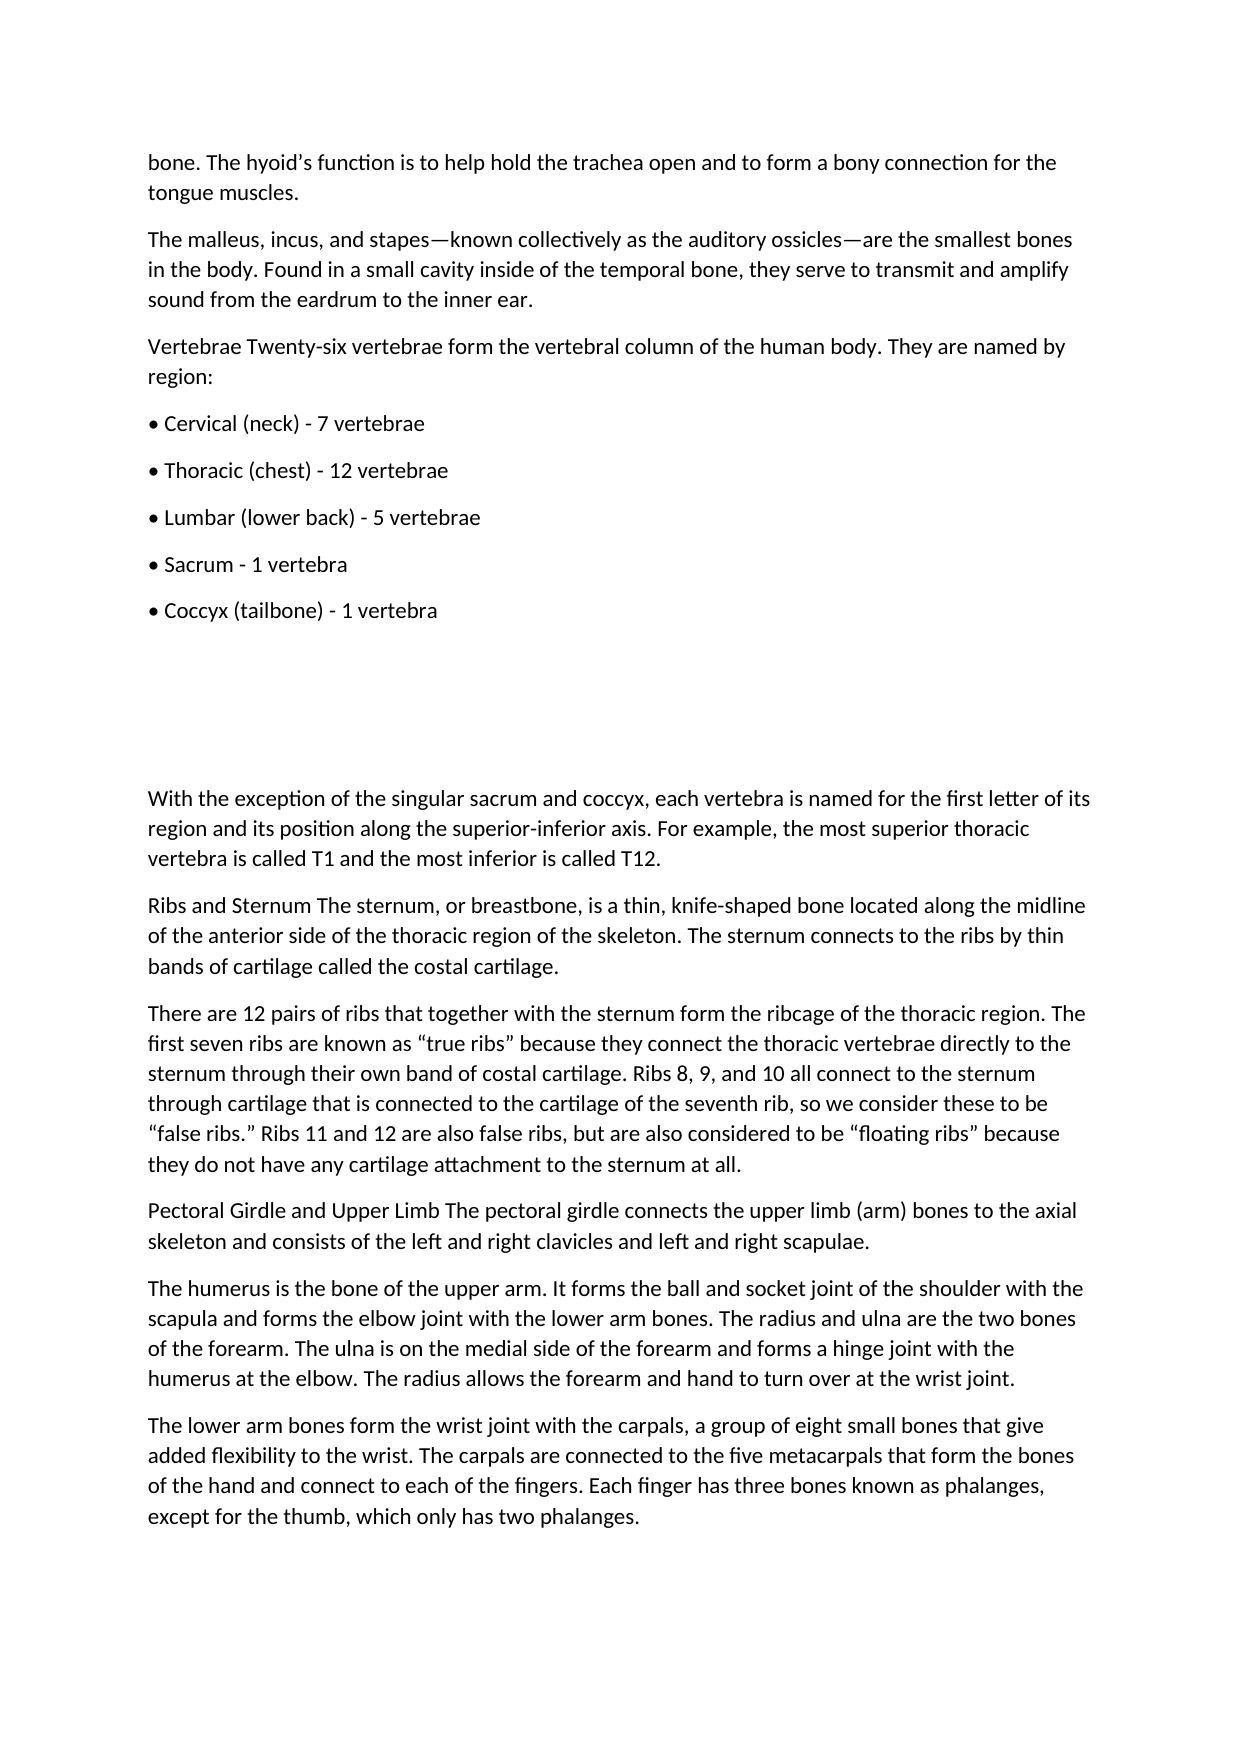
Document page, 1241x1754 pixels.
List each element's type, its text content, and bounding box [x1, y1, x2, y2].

text The malleus, incus, and stapes—known collectively as the auditory ossicles—are the smallest bones in the body. Found in a small cavity inside of the temporal bone, they serve to transmit and amplify sound from the eardrum to the inner ear. [148, 225, 1093, 313]
text • Thoracic (chest) - 12 vertebrae [148, 456, 1093, 484]
text The humerus is the bone of the upper arm. It forms the ball and socket joint of the shoulder with the scapula and forms the elbow joint with the lower arm bones. The radius and ulna are the two bones of the forearm. The ulna is on the medial side of the forearm and forms a hinge joint with the humerus at the elbow. The radius allows the forearm and hand to turn over at the wrist joint. [148, 1274, 1093, 1392]
text Pectoral Girdle and Upper Limb The pectoral girdle connects the upper limb (arm) bones to the axial skeleton and consists of the left and right clavicles and left and right scapulae. [148, 1197, 1093, 1255]
text Vertebrae Twenty-six vertebrae form the vertebral column of the human body. They are named by region: [148, 332, 1093, 390]
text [148, 148, 1093, 206]
text • Coccyx (tailbone) - 1 vertebra [148, 597, 1093, 624]
text • Sacrum - 1 vertebra [148, 550, 1093, 578]
text Ribs and Sternum The sternum, or breastbone, is a thin, knife-shaped bone located along the midline of the anterior side of the thoracic region of the skeleton. The sternum connects to the ribs by thin bands of cartilage called the costal cartilage. [148, 891, 1093, 980]
text • Lumbar (lower back) - 5 vertebrae [148, 503, 1093, 531]
text • Cervical (neck) - 7 vertebrae [148, 409, 1093, 437]
text The lower arm bones form the wrist joint with the carpals, a group of eight small bones that give added flexibility to the wrist. The carpals are connected to the five metacarpals that form the bones of the hand and connect to each of the fingers. Each finger has three bones known as phalanges, except for the thumb, which only has two phalanges. [148, 1411, 1093, 1530]
text With the exception of the singular sacrum and coccyx, each vertebra is named for the first letter of its region and its position along the superior-inferior axis. For example, the most superior thoracic vertebra is called T1 and the most inferior is called T12. [148, 784, 1093, 872]
text There are 12 pairs of ribs that together with the sternum form the ribcage of the thoracic region. The first seven ribs are known as “true ribs” because they connect the thoracic vertebrae directly to the sternum through their own band of costal cartilage. Ribs 8, 9, and 10 all connect to the sternum through cartilage that is connected to the cartilage of the seventh rib, so we consider these to be “false ribs.” Ribs 11 and 12 are also false ribs, but are also considered to be “floating ribs” because they do not have any cartilage attachment to the sternum at all. [148, 999, 1093, 1178]
